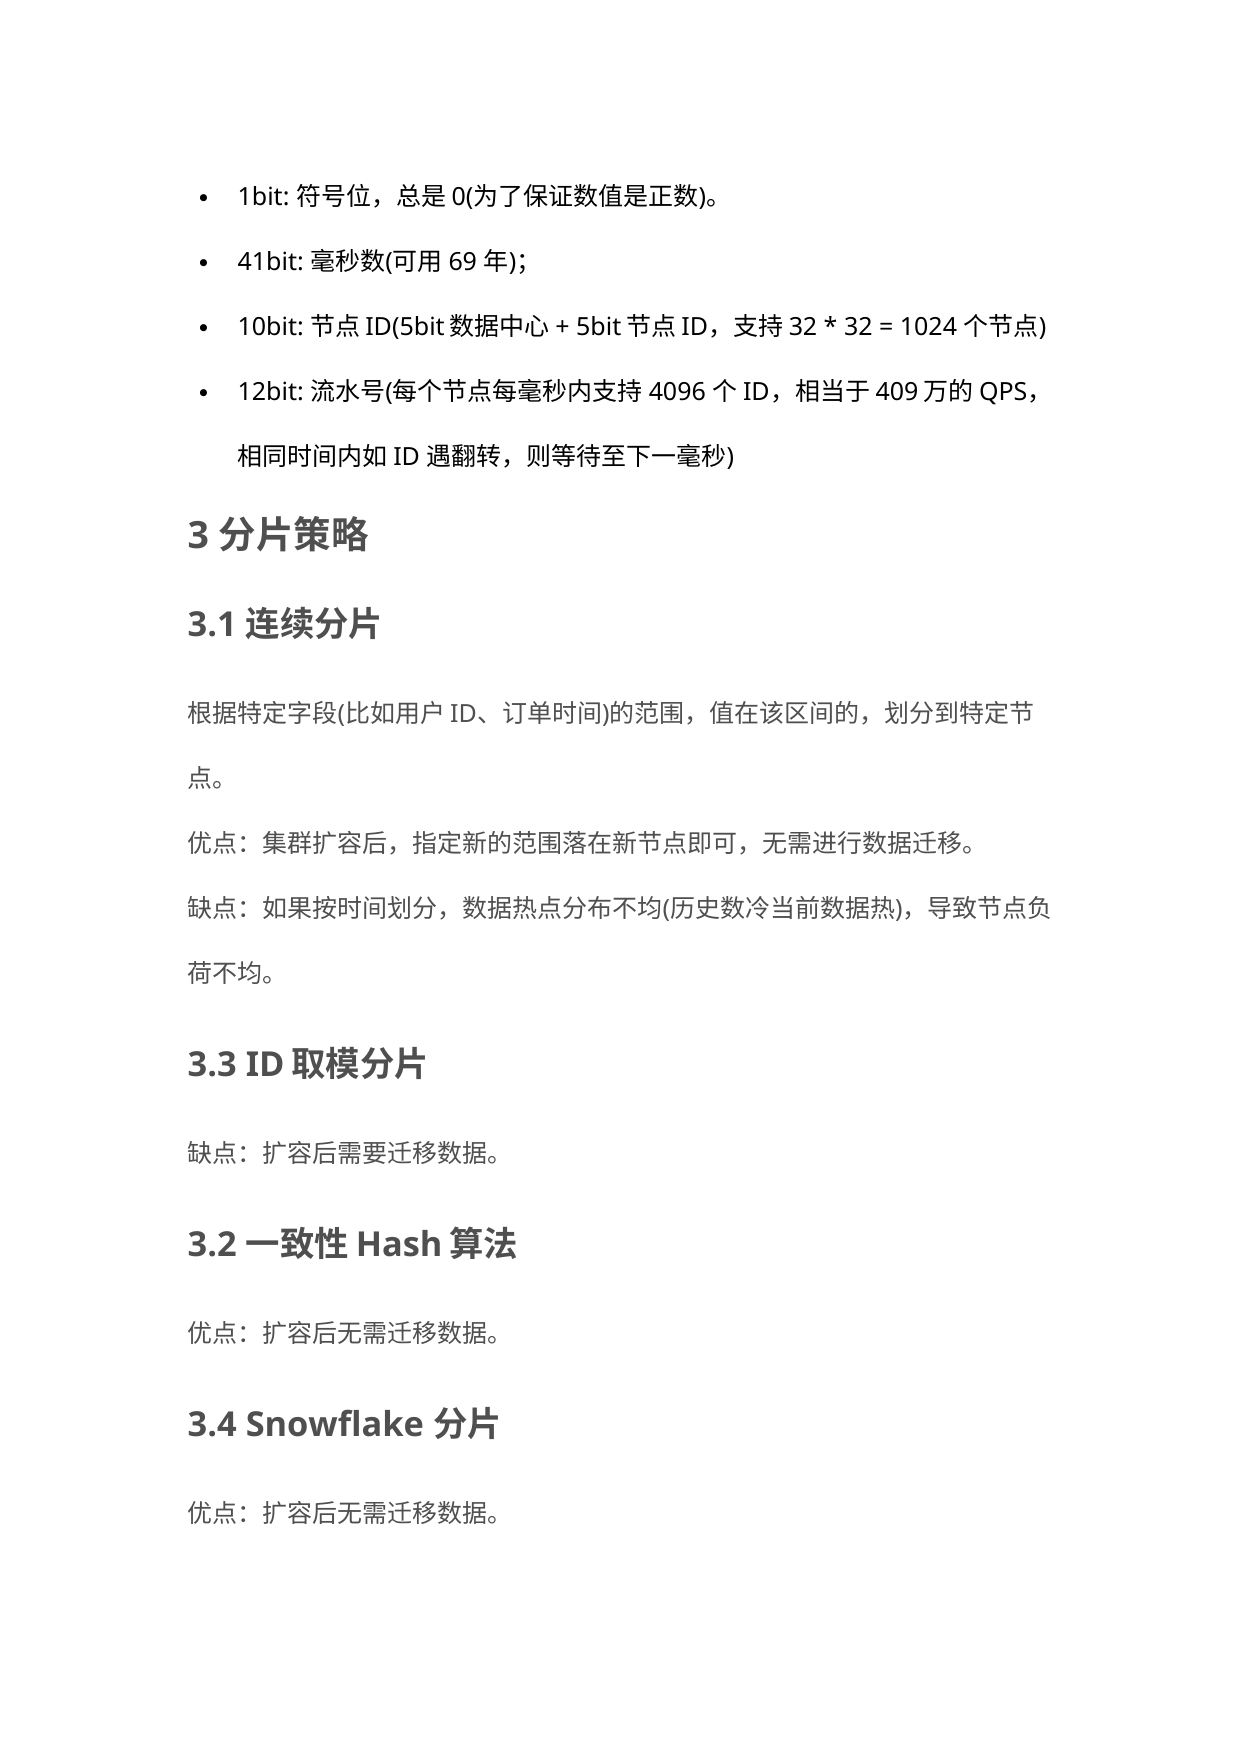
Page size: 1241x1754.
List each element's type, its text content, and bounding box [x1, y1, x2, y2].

text 缺点：扩容后需要迁移数据。 [187, 1119, 1053, 1184]
subtitle 3.3 ID取模分片 [187, 1029, 1053, 1094]
subtitle 3 分片策略 [187, 499, 1053, 564]
text 根据特定字段(比如用户ID、订单时间)的范围，值在该区间的，划分到特定节点。 优点：集群扩容后，指定新的范围落在新节点即可，无需进行数据迁移。 缺点：如果按时间划分，数据热点分布不均(历史数冷当前数据热)，导致节点负荷不均。 [187, 679, 1053, 1004]
text 优点：扩容后无需迁移数据。 [187, 1299, 1053, 1364]
list 10bit: 节点ID(5bit数据中心 + 5bit节点ID，支持 32 * 32 = 1024 个节点) [200, 292, 1053, 357]
list 1bit: 符号位，总是 0(为了保证数值是正数)。 [200, 162, 1053, 227]
list 12bit: 流水号(每个节点每毫秒内支持 4096 个 ID，相当于 409万的 QPS，相同时间内如 ID 遇翻转，则等待至下一毫秒) [200, 357, 1053, 487]
text 优点：扩容后无需迁移数据。 [187, 1479, 1053, 1544]
subtitle 3.1 连续分片 [187, 589, 1053, 654]
list 41bit: 毫秒数(可用 69 年)； [200, 227, 1053, 292]
subtitle 3.4 Snowflake 分片 [187, 1389, 1053, 1454]
subtitle 3.2 一致性Hash算法 [187, 1209, 1053, 1274]
